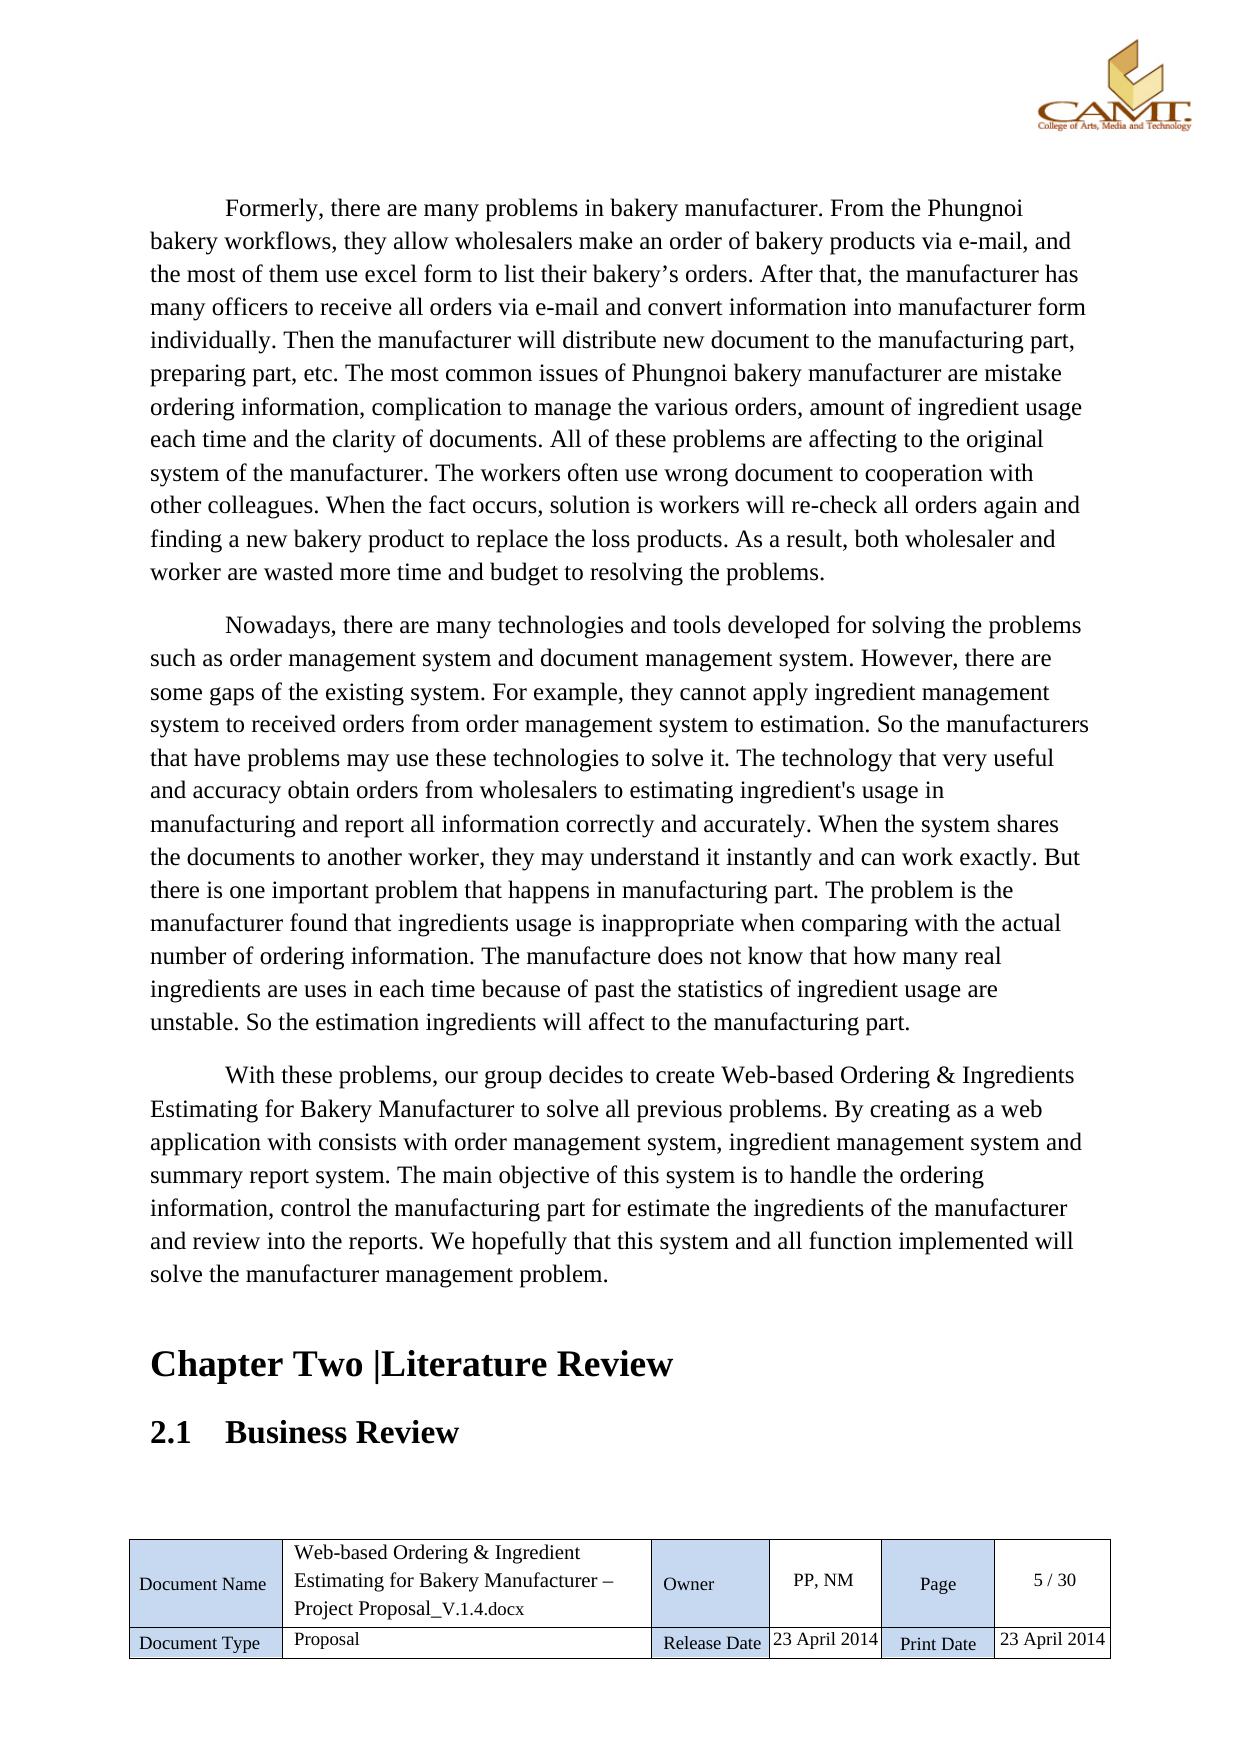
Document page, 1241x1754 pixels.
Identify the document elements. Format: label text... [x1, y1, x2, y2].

text With these problems, our group decides to create Web-based Ordering & Ingredients Estimating for Bakery Manufacturer to solve all previous problems. By creating as a web application with consists with order management system, ingredient management system and summary report system. The main objective of this system is to handle the ordering information, control the manufacturing part for estimate the ingredients of the manufacturer and review into the reports. We hopefully that this system and all function implemented will solve the manufacturer management problem. [150, 1061, 1090, 1287]
picture [1029, 32, 1196, 133]
subtitle Chapter Two |Literature Review [150, 1342, 1090, 1385]
subtitle Business Review [150, 1412, 1090, 1451]
text Formerly, there are many problems in bakery manufacturer. From the Phungnoi bakery workflows, they allow wholesalers make an order of bakery products via e-mail, and the most of them use excel form to list their bakery’s orders. After that, the manufacturer has many officers to receive all orders via e-mail and convert information into manufacturer form individually. Then the manufacturer will distribute new document to the manufacturing part, preparing part, etc. The most common issues of Phungnoi bakery manufacturer are mistake ordering information, complication to manage the various orders, amount of ingredient usage each time and the clarity of documents. All of these problems are affecting to the original system of the manufacturer. The workers often use wrong document to cooperation with other colleagues. When the fact occurs, solution is workers will re-check all orders again and finding a new bakery product to replace the loss products. As a result, both wholesaler and worker are wasted more time and budget to resolving the problems. [150, 193, 1090, 585]
text Nowadays, there are many technologies and tools developed for solving the problems such as order management system and document management system. However, there are some gaps of the existing system. For example, they cannot apply ingredient management system to received orders from order management system to estimation. So the manufacturers that have problems may use these technologies to solve it. The technology that very useful and accuracy obtain orders from wholesalers to estimating ingredient's usage in manufacturing and report all information correctly and accurately. When the system shares the documents to another worker, they may understand it instantly and can work exactly. But there is one important problem that happens in manufacturing part. The problem is the manufacturer found that ingredients usage is inappropriate when comparing with the actual number of ordering information. The manufacture does not know that how many real ingredients are uses in each time because of past the statistics of ingredient usage are unstable. So the estimation ingredients will affect to the manufacturing part. [150, 611, 1090, 1036]
